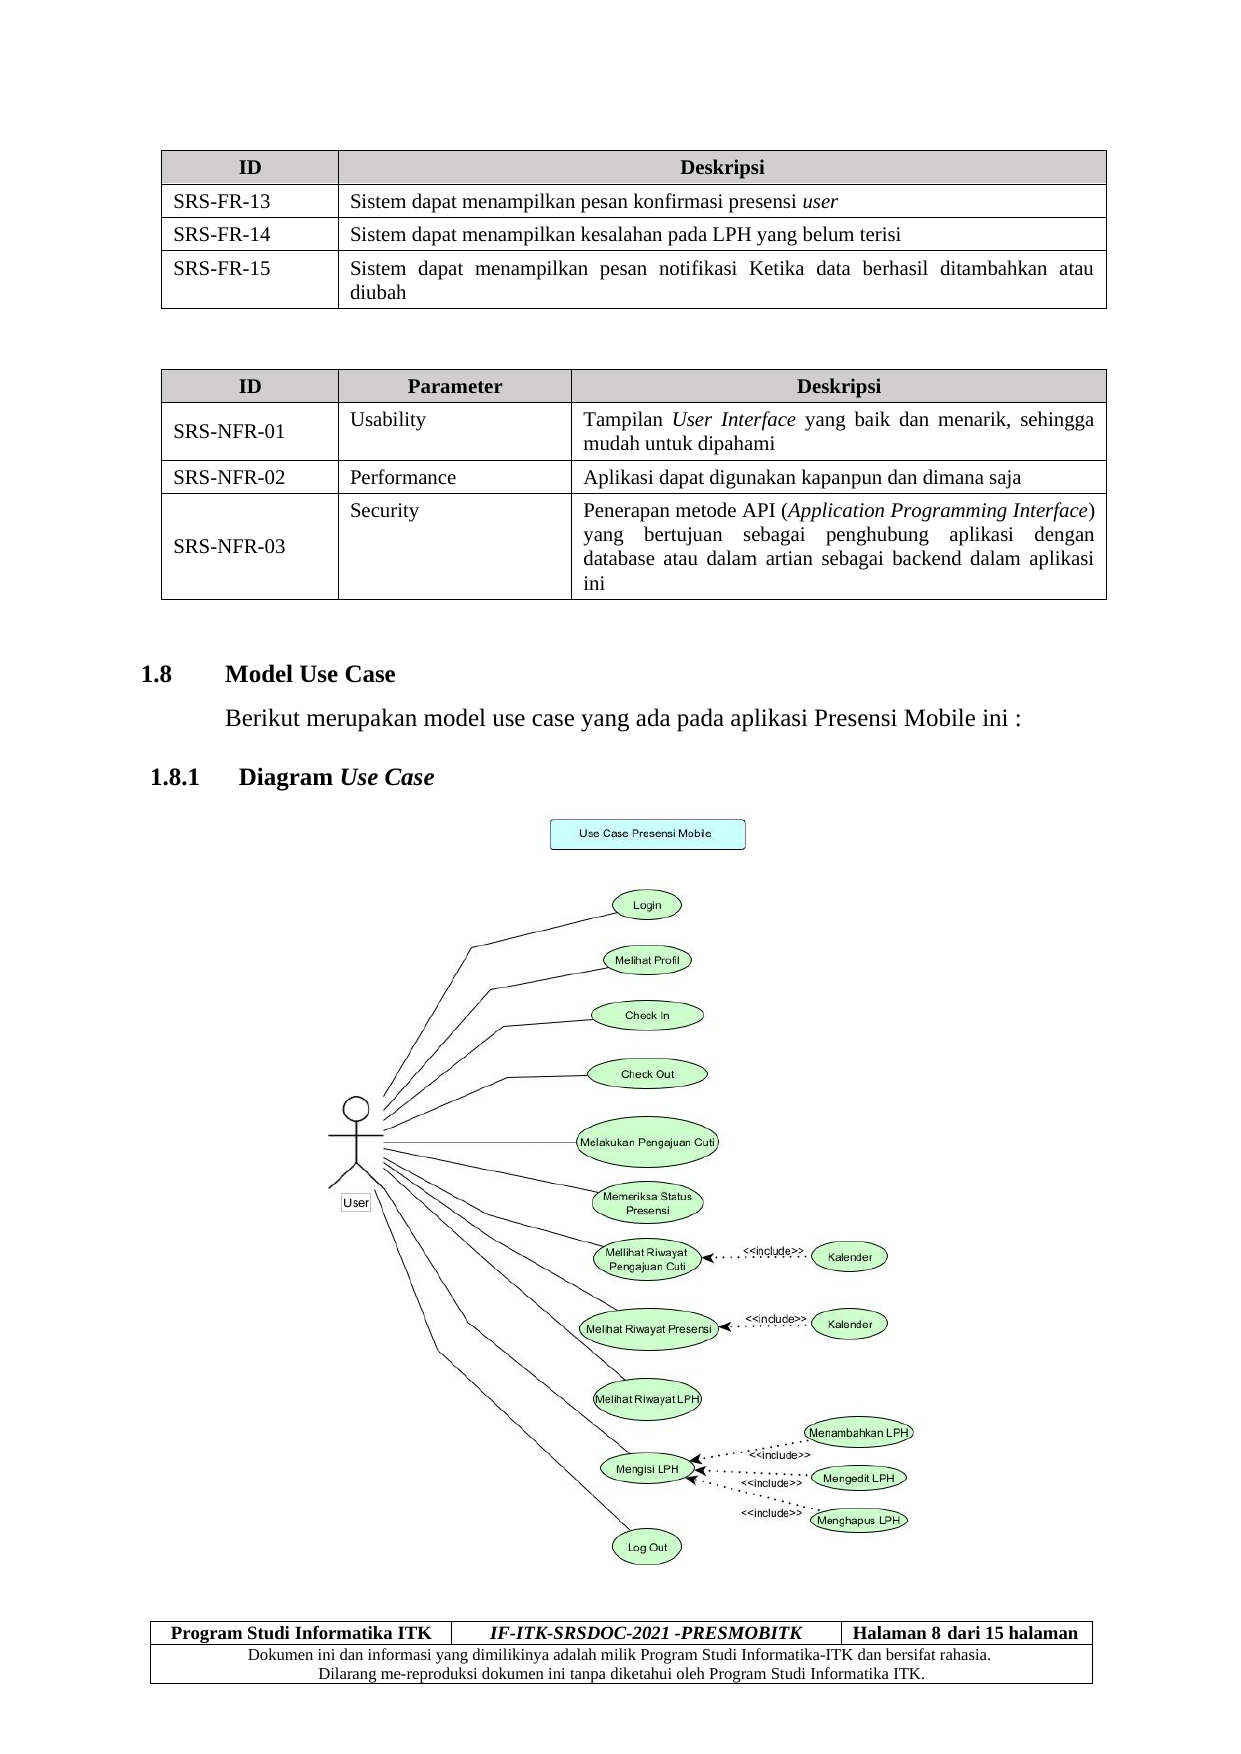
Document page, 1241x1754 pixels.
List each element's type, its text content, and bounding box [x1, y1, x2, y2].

table_header ID [162, 370, 338, 402]
table_cell Tampilan User Interface yang baik dan menarik, sehingga mudah untuk dipahami [572, 403, 1106, 459]
subtitle Diagram Use Case [150, 762, 1090, 791]
table_header ID [162, 151, 338, 183]
table_cell SRS-FR-14 [162, 218, 338, 250]
subtitle Model Use Case [141, 659, 1090, 688]
table_cell SRS-FR-13 [162, 185, 338, 217]
table_cell SRS-NFR-02 [162, 461, 338, 493]
table_cell Aplikasi dapat digunakan kapanpun dan dimana saja [572, 461, 1106, 493]
table_cell SRS-FR-15 [162, 251, 338, 308]
table_header Deskripsi [339, 151, 1106, 183]
text Berikut merupakan model use case yang ada pada aplikasi Presensi Mobile ini : [225, 703, 1090, 731]
table_cell Performance [339, 461, 571, 493]
table_cell Usability [339, 403, 571, 459]
table_cell Sistem dapat menampilkan pesan notifikasi Ketika data berhasil ditambahkan atau diubah [339, 251, 1106, 308]
table_cell Security [339, 494, 571, 599]
table_cell Penerapan metode API (Application Programming Interface) yang bertujuan sebagai penghubung aplikasi dengan database atau dalam artian sebagai backend dalam aplikasi ini [572, 494, 1106, 599]
table_header Parameter [339, 370, 571, 402]
table_cell SRS-NFR-03 [162, 494, 338, 599]
table_cell Sistem dapat menampilkan pesan konfirmasi presensi user [339, 185, 1106, 217]
table_header Deskripsi [572, 370, 1106, 402]
table_cell SRS-NFR-01 [162, 403, 338, 459]
table_cell Sistem dapat menampilkan kesalahan pada LPH yang belum terisi [339, 218, 1106, 250]
picture [313, 805, 927, 1579]
